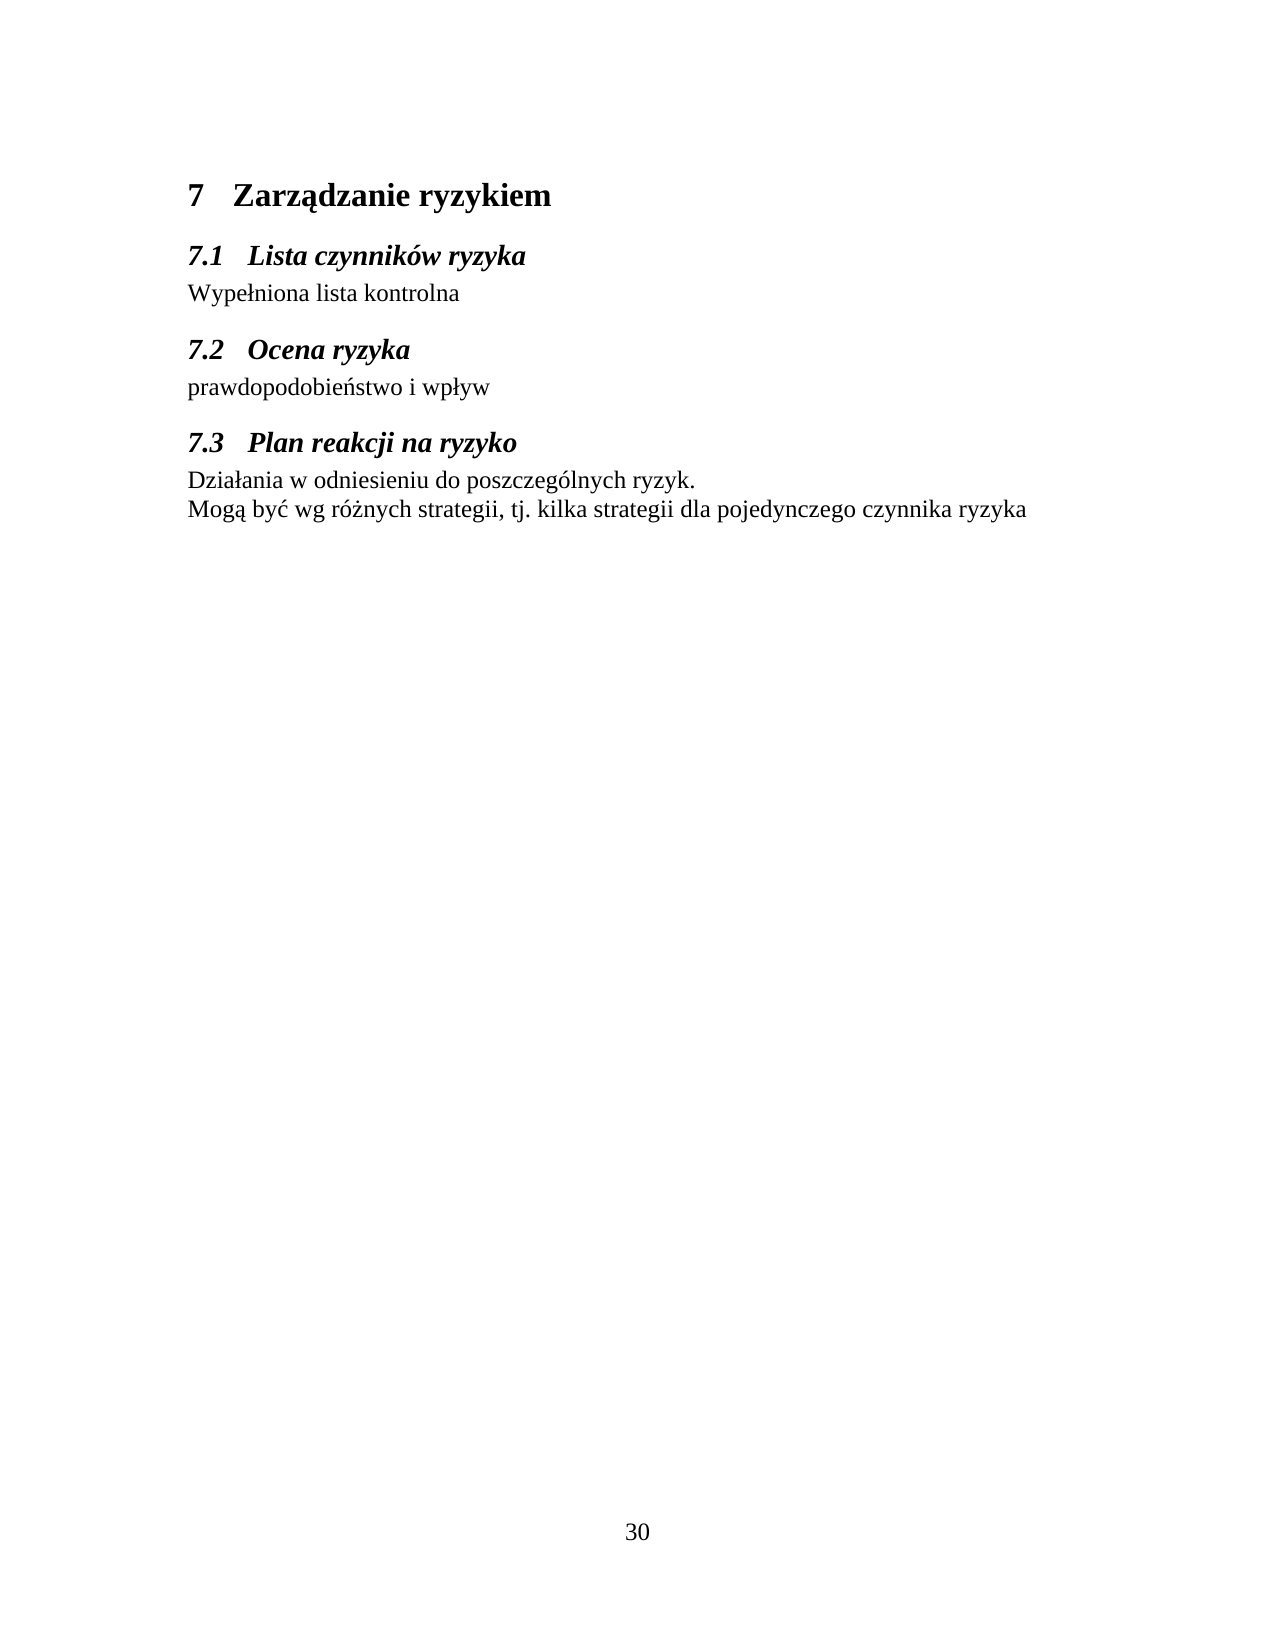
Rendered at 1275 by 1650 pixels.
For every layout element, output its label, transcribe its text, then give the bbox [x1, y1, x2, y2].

subtitle Plan reakcji na ryzyko [187, 425, 1087, 459]
subtitle Zarządzanie ryzykiem [187, 175, 1087, 213]
subtitle Ocena ryzyka [187, 332, 1087, 365]
text Wypełniona lista kontrolna [187, 278, 1087, 307]
subtitle Lista czynników ryzyka [187, 238, 1087, 272]
text Działania w odniesieniu do poszczególnych ryzyk. [187, 465, 1087, 494]
text Mogą być wg różnych strategii, tj. kilka strategii dla pojedynczego czynnika ryzyka [187, 494, 1087, 523]
text prawdopodobieństwo i wpływ [187, 372, 1087, 400]
